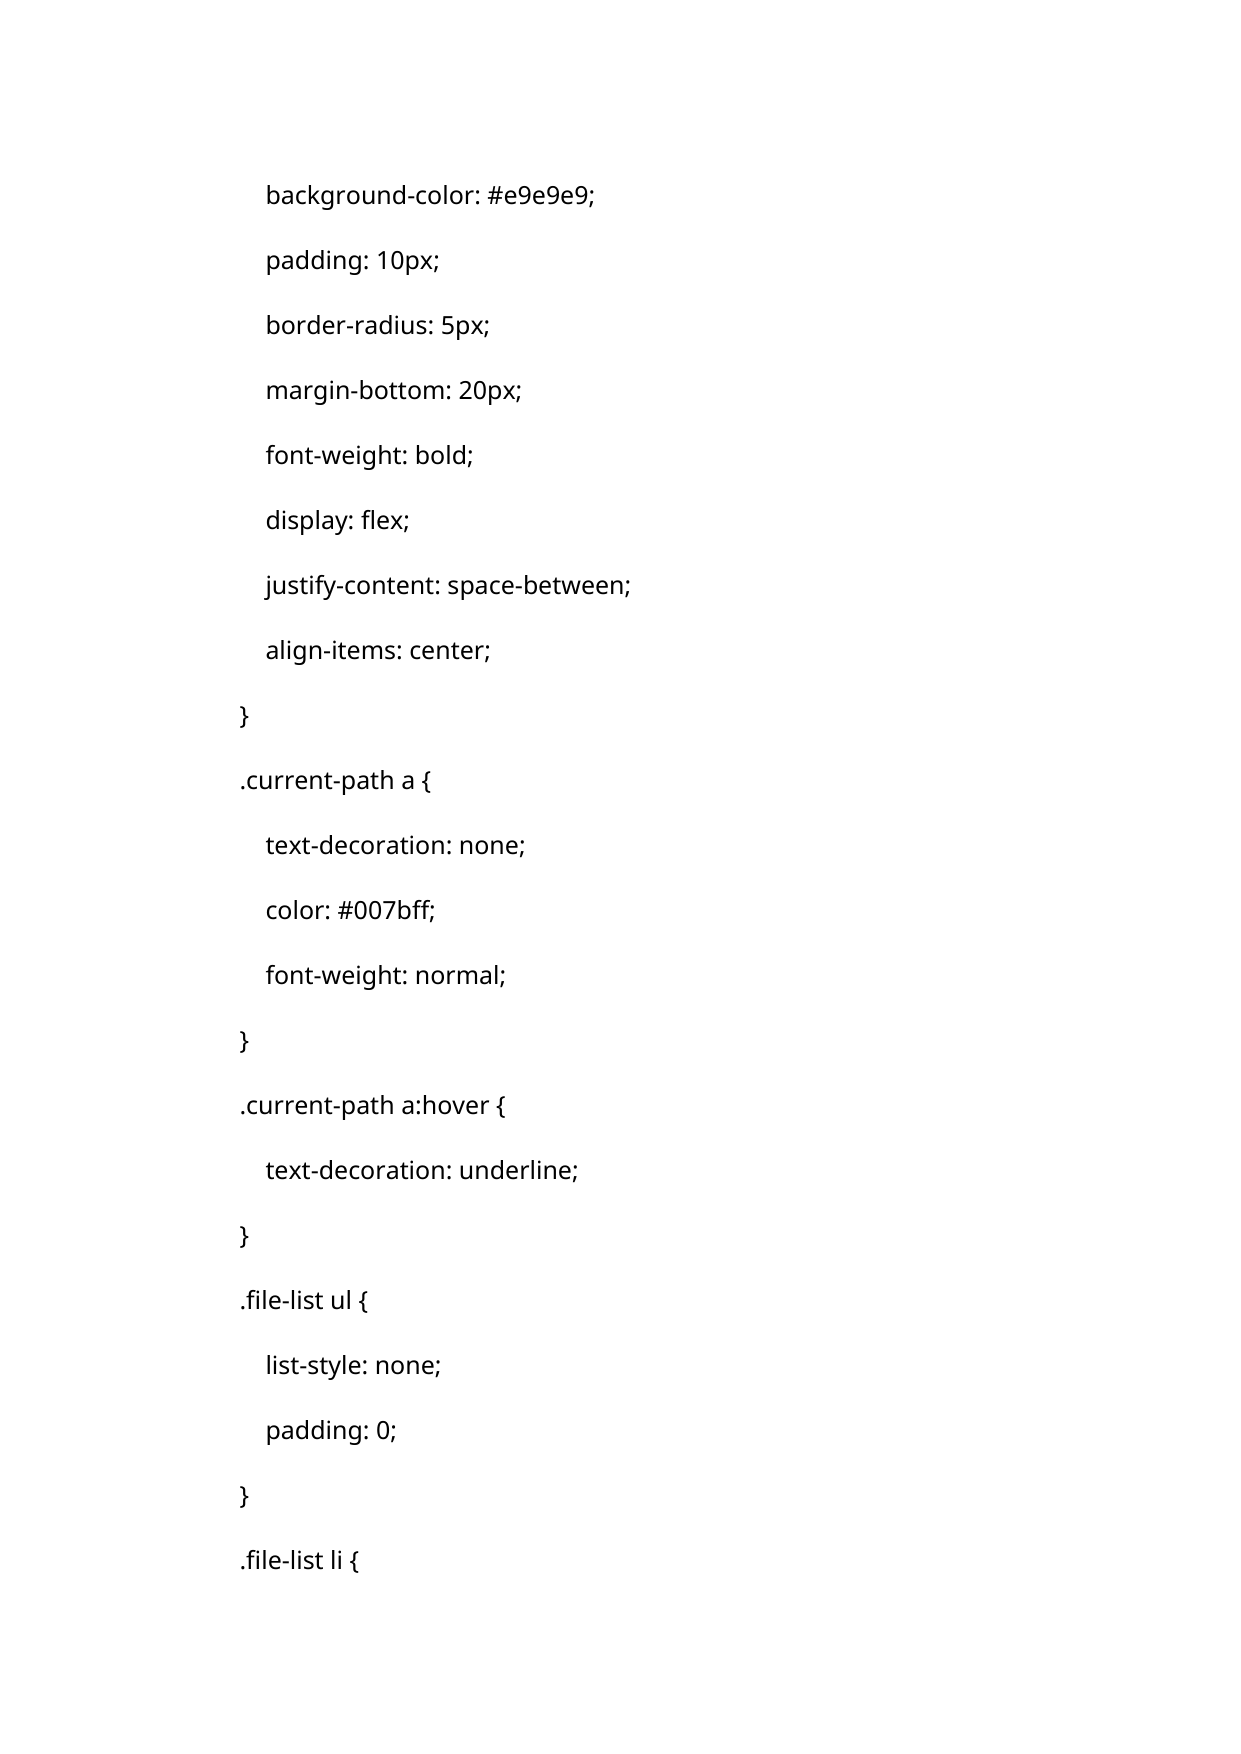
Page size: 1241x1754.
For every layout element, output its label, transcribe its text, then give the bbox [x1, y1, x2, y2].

text justify-content: space-between; [187, 552, 1053, 617]
text padding: 10px; [187, 227, 1053, 292]
text .current-path a { [187, 747, 1053, 812]
text font-weight: bold; [187, 422, 1053, 487]
text padding: 0; [187, 1397, 1053, 1462]
text background-color: #e9e9e9; [187, 162, 1053, 227]
text } [187, 1202, 1053, 1267]
text text-decoration: none; [187, 812, 1053, 877]
text list-style: none; [187, 1332, 1053, 1397]
text margin-bottom: 20px; [187, 357, 1053, 422]
text align-items: center; [187, 617, 1053, 682]
text .current-path a:hover { [187, 1072, 1053, 1137]
text font-weight: normal; [187, 942, 1053, 1007]
text text-decoration: underline; [187, 1137, 1053, 1202]
text } [187, 1007, 1053, 1072]
text border-radius: 5px; [187, 292, 1053, 357]
text color: #007bff; [187, 877, 1053, 942]
text } [187, 682, 1053, 747]
text .file-list li { [187, 1527, 1053, 1592]
text } [187, 1462, 1053, 1527]
text display: flex; [187, 487, 1053, 552]
text .file-list ul { [187, 1267, 1053, 1332]
